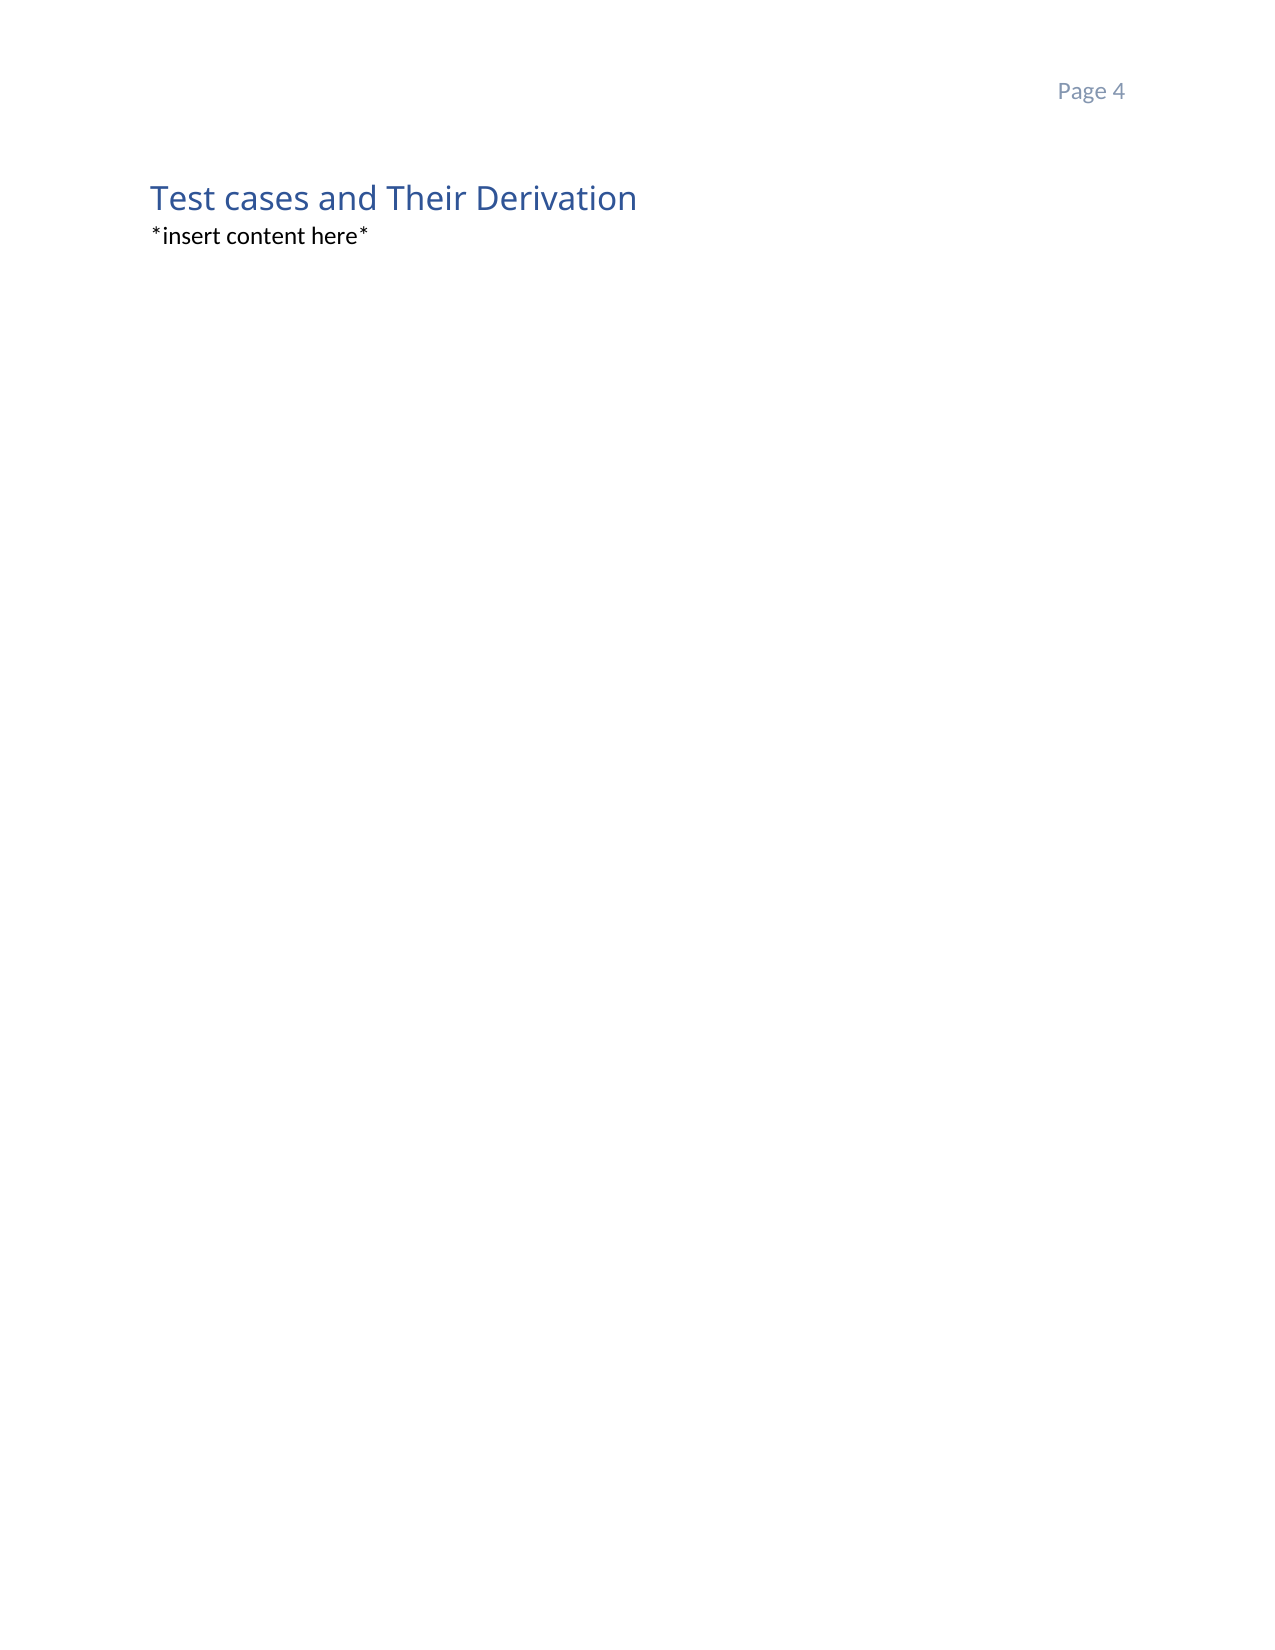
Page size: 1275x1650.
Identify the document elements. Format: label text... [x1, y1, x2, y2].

subtitle Test cases and Their Derivation [150, 175, 1125, 220]
text *insert content here* [150, 220, 1125, 251]
